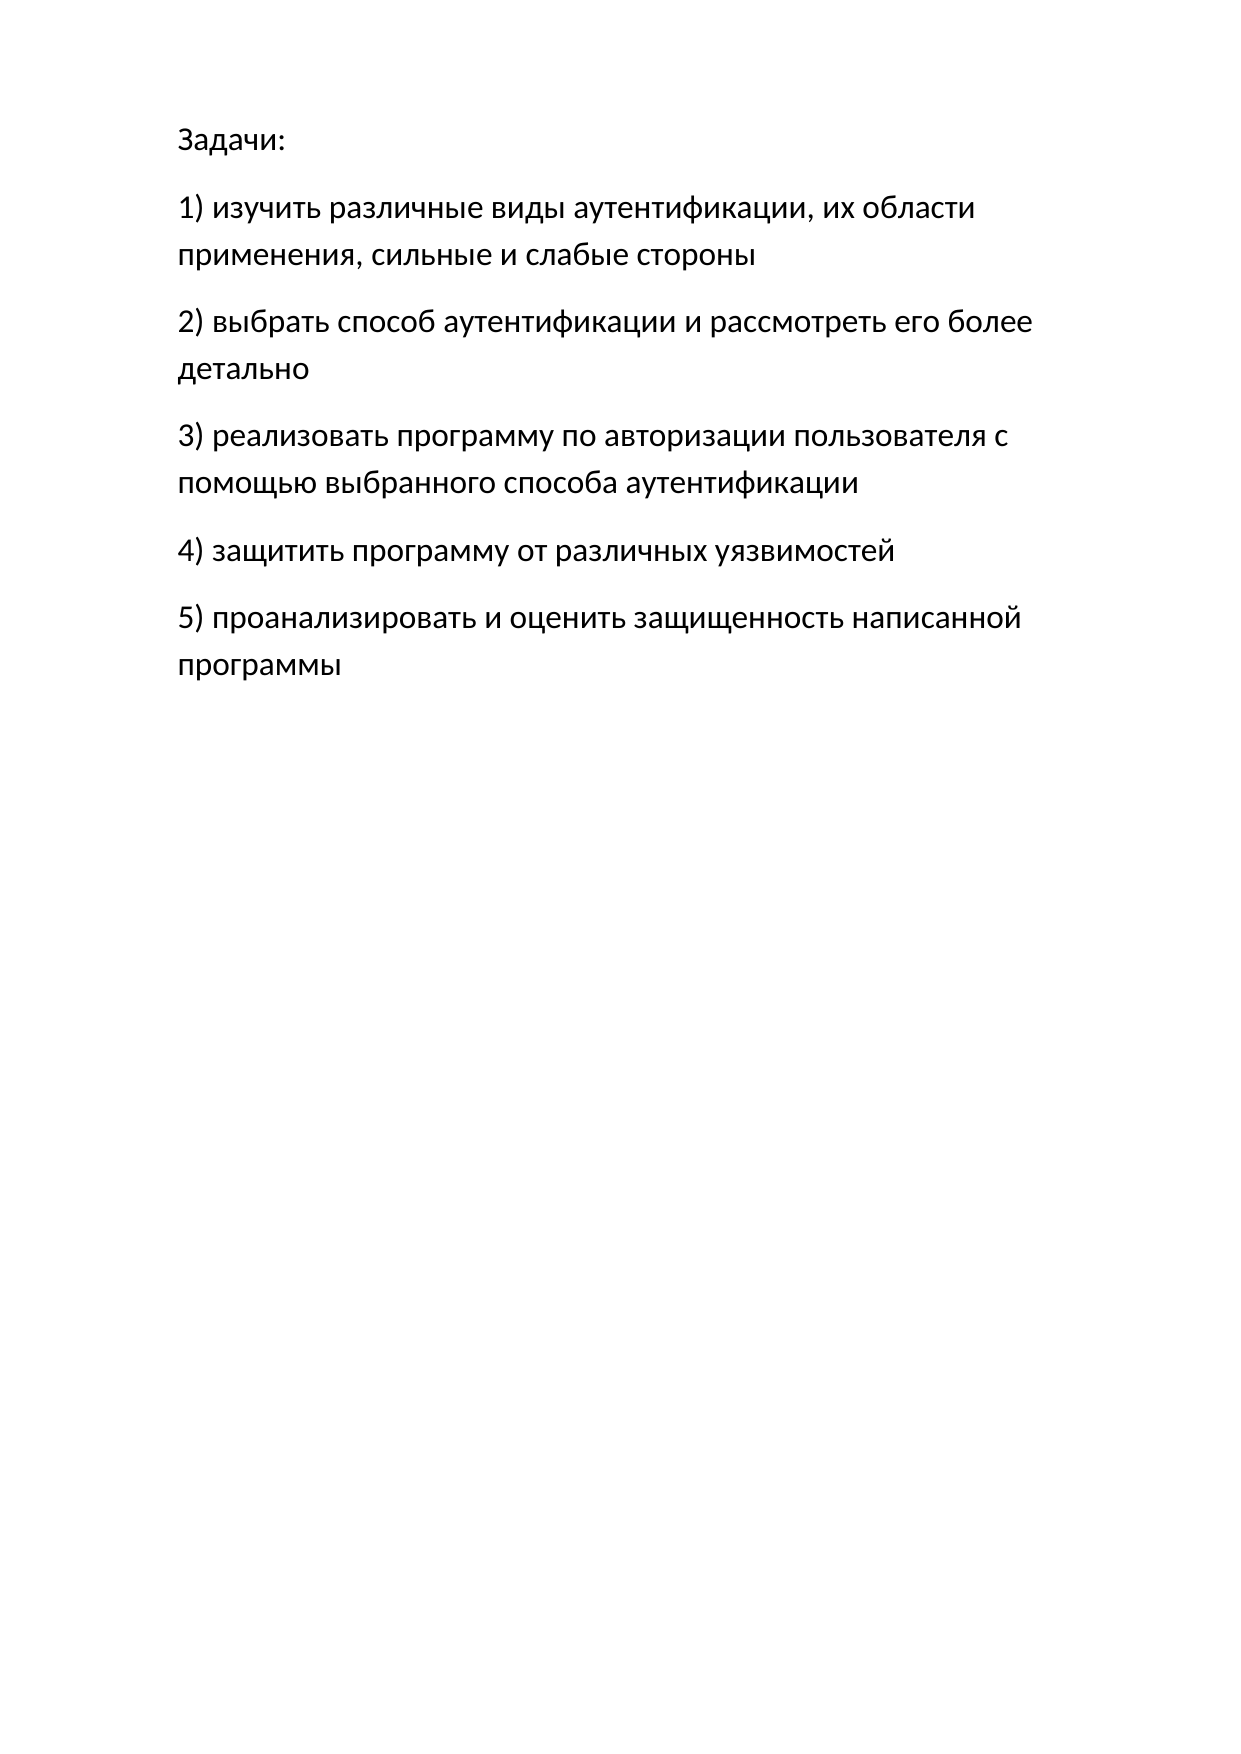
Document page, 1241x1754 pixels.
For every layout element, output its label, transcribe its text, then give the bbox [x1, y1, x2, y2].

text Задачи: [177, 118, 1152, 159]
text 1) изучить различные виды аутентификации, их области применения, сильные и слабые стороны [177, 186, 1152, 273]
text 4) защитить программу от различных уязвимостей [177, 529, 1152, 569]
text 5) проанализировать и оценить защищенность написанной программы [177, 596, 1152, 684]
text 3) реализовать программу по авторизации пользователя с помощью выбранного способа аутентификации [177, 414, 1152, 502]
text 2) выбрать способ аутентификации и рассмотреть его более детально [177, 300, 1152, 388]
